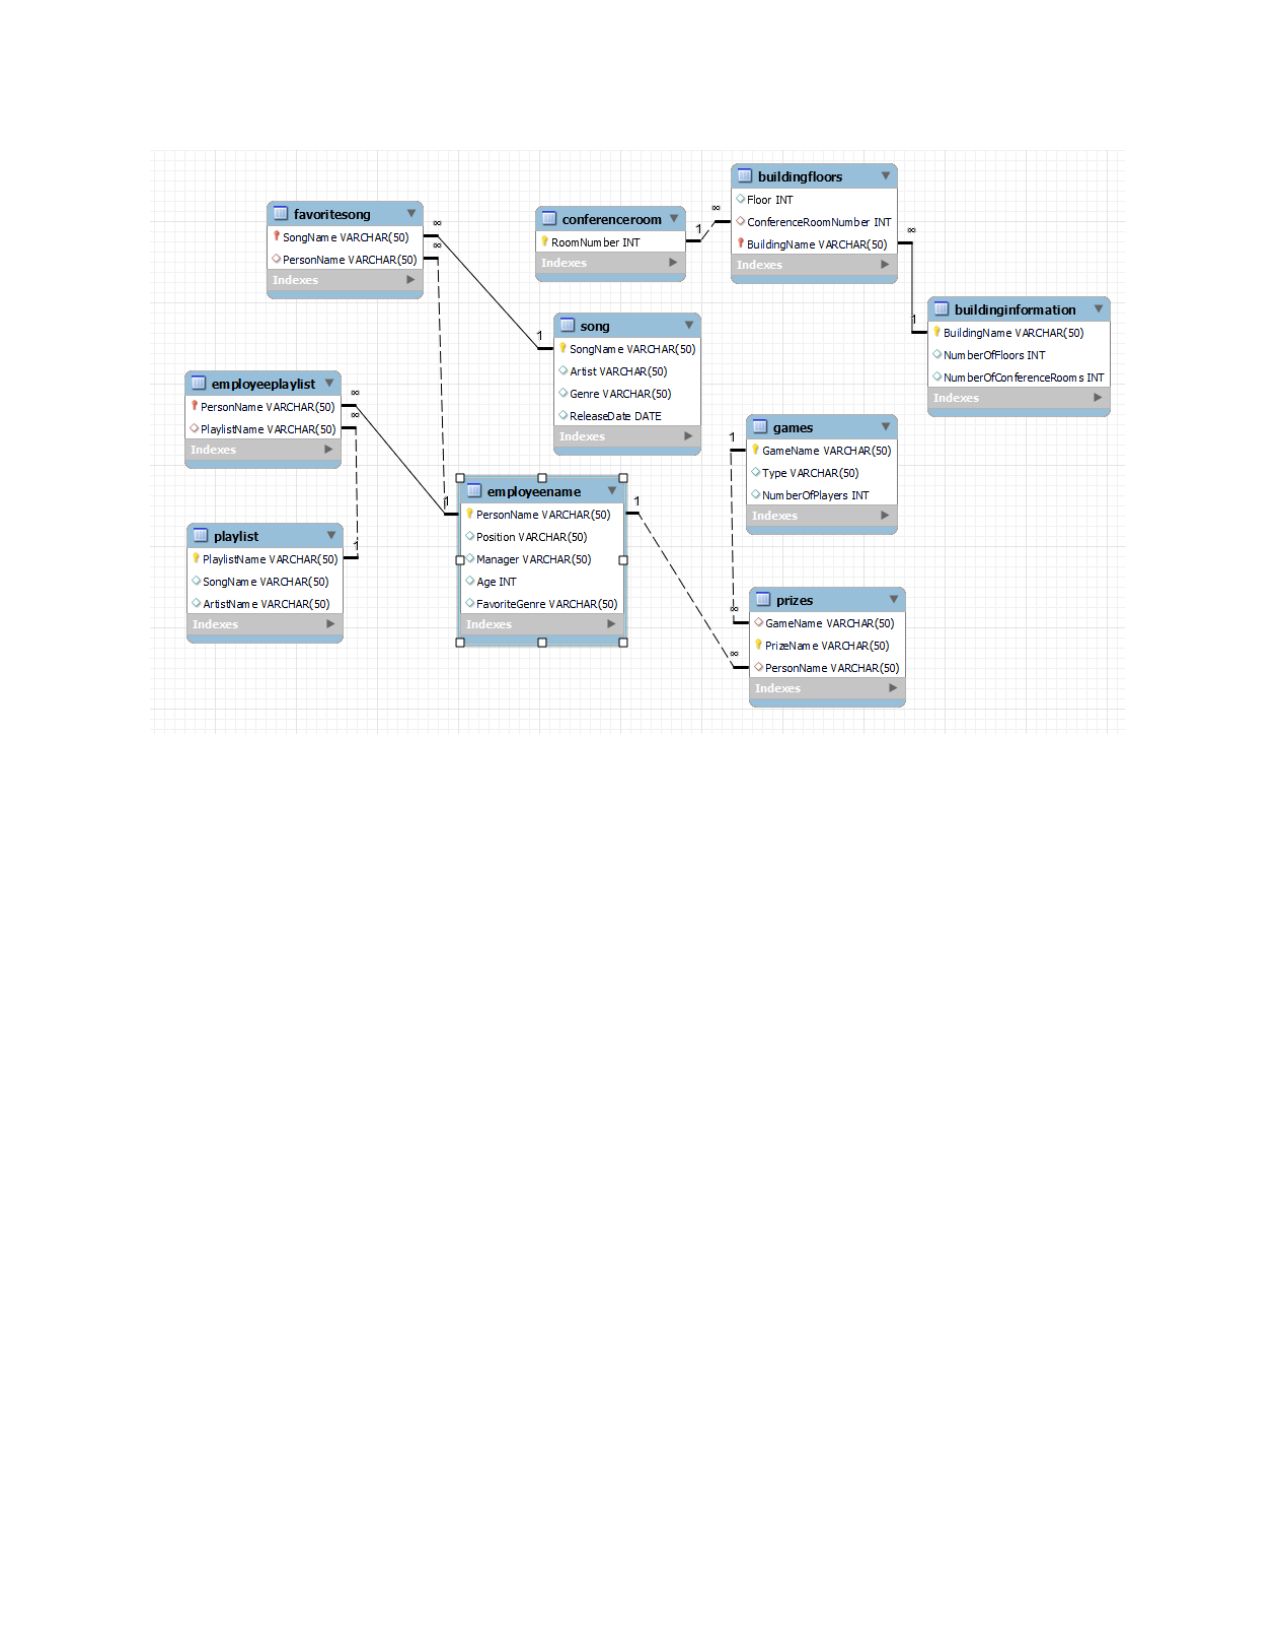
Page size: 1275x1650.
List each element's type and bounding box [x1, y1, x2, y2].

picture [150, 150, 1125, 734]
